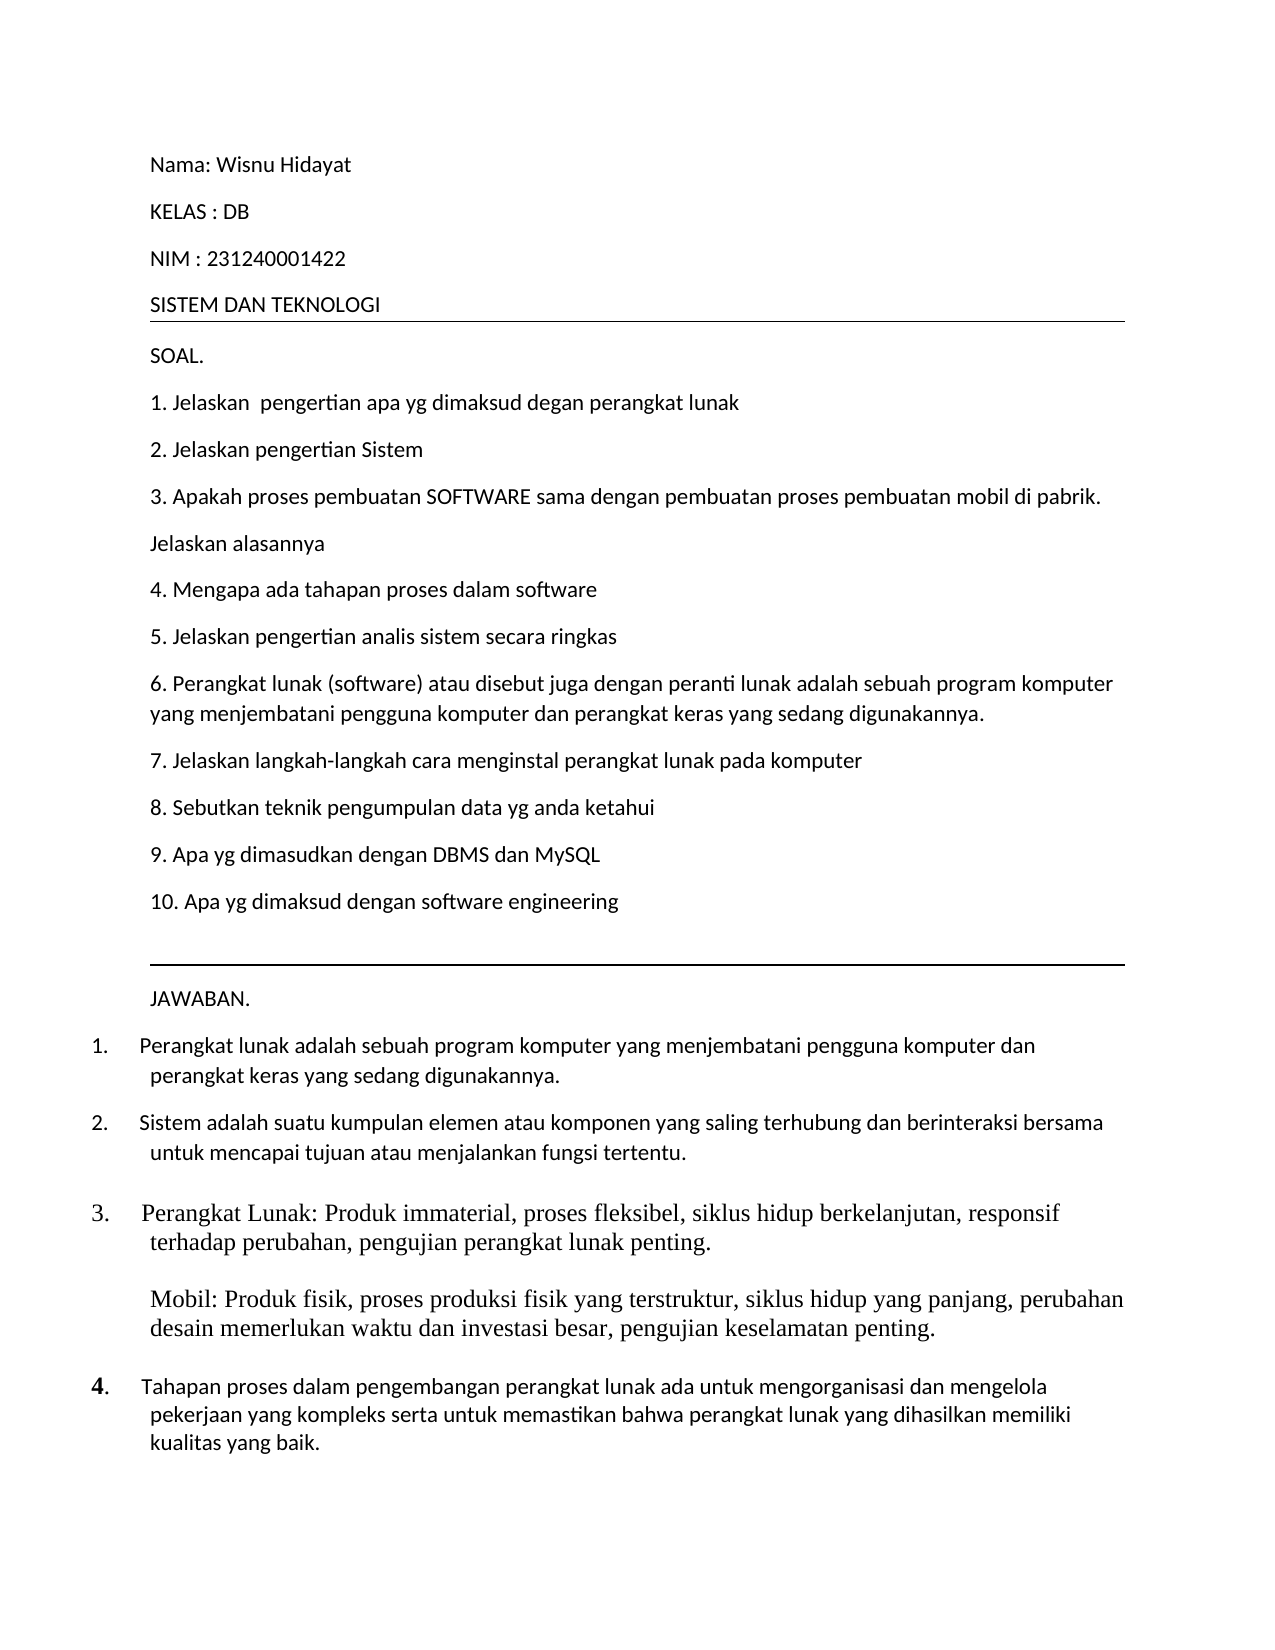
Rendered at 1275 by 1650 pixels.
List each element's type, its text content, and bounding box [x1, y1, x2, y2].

text 4. Mengapa ada tahapan proses dalam software [150, 576, 1125, 603]
text 5. Jelaskan pengertian analis sistem secara ringkas [150, 622, 1125, 650]
text 7. Jelaskan langkah-langkah cara menginstal perangkat lunak pada komputer [150, 746, 1125, 774]
text 8. Sebutkan teknik pengumpulan data yg anda ketahui [150, 793, 1125, 821]
text Nama: Wisnu Hidayat [150, 150, 1125, 178]
text 10. Apa yg dimaksud dengan software engineering [150, 887, 1125, 915]
text Jelaskan alasannya [150, 529, 1125, 557]
text SOAL. [150, 341, 1125, 369]
text KELAS : DB [150, 197, 1125, 225]
text 9. Apa yg dimasudkan dengan DBMS dan MySQL [150, 840, 1125, 868]
text 4. Tahapan proses dalam pengembangan perangkat lunak ada untuk mengorganisasi dan mengelola pekerjaan yang kompleks serta untuk memastikan bahwa perangkat lunak yang dihasilkan memiliki kualitas yang baik. [91, 1371, 1125, 1456]
text NIM : 231240001422 [150, 244, 1125, 272]
text 1. Perangkat lunak adalah sebuah program komputer yang menjembatani pengguna komputer dan perangkat keras yang sedang digunakannya. [91, 1031, 1125, 1089]
text 3. Perangkat Lunak: Produk immaterial, proses fleksibel, siklus hidup berkelanjutan, responsif terhadap perubahan, pengujian perangkat lunak penting. [91, 1198, 1125, 1255]
text SISTEM DAN TEKNOLOGI [150, 291, 1125, 321]
text Mobil: Produk fisik, proses produksi fisik yang terstruktur, siklus hidup yang panjang, perubahan desain memerlukan waktu dan investasi besar, pengujian keselamatan penting. [150, 1284, 1125, 1342]
text JAWABAN. [150, 984, 1125, 1012]
text 1. Jelaskan pengertian apa yg dimaksud degan perangkat lunak [150, 388, 1125, 416]
text 2. Sistem adalah suatu kumpulan elemen atau komponen yang saling terhubung dan berinteraksi bersama untuk mencapai tujuan atau menjalankan fungsi tertentu. [91, 1108, 1125, 1167]
text 2. Jelaskan pengertian Sistem [150, 435, 1125, 463]
text 3. Apakah proses pembuatan SOFTWARE sama dengan pembuatan proses pembuatan mobil di pabrik. [150, 482, 1125, 510]
text 6. Perangkat lunak (software) atau disebut juga dengan peranti lunak adalah sebuah program komputer yang menjembatani pengguna komputer dan perangkat keras yang sedang digunakannya. [150, 669, 1125, 727]
